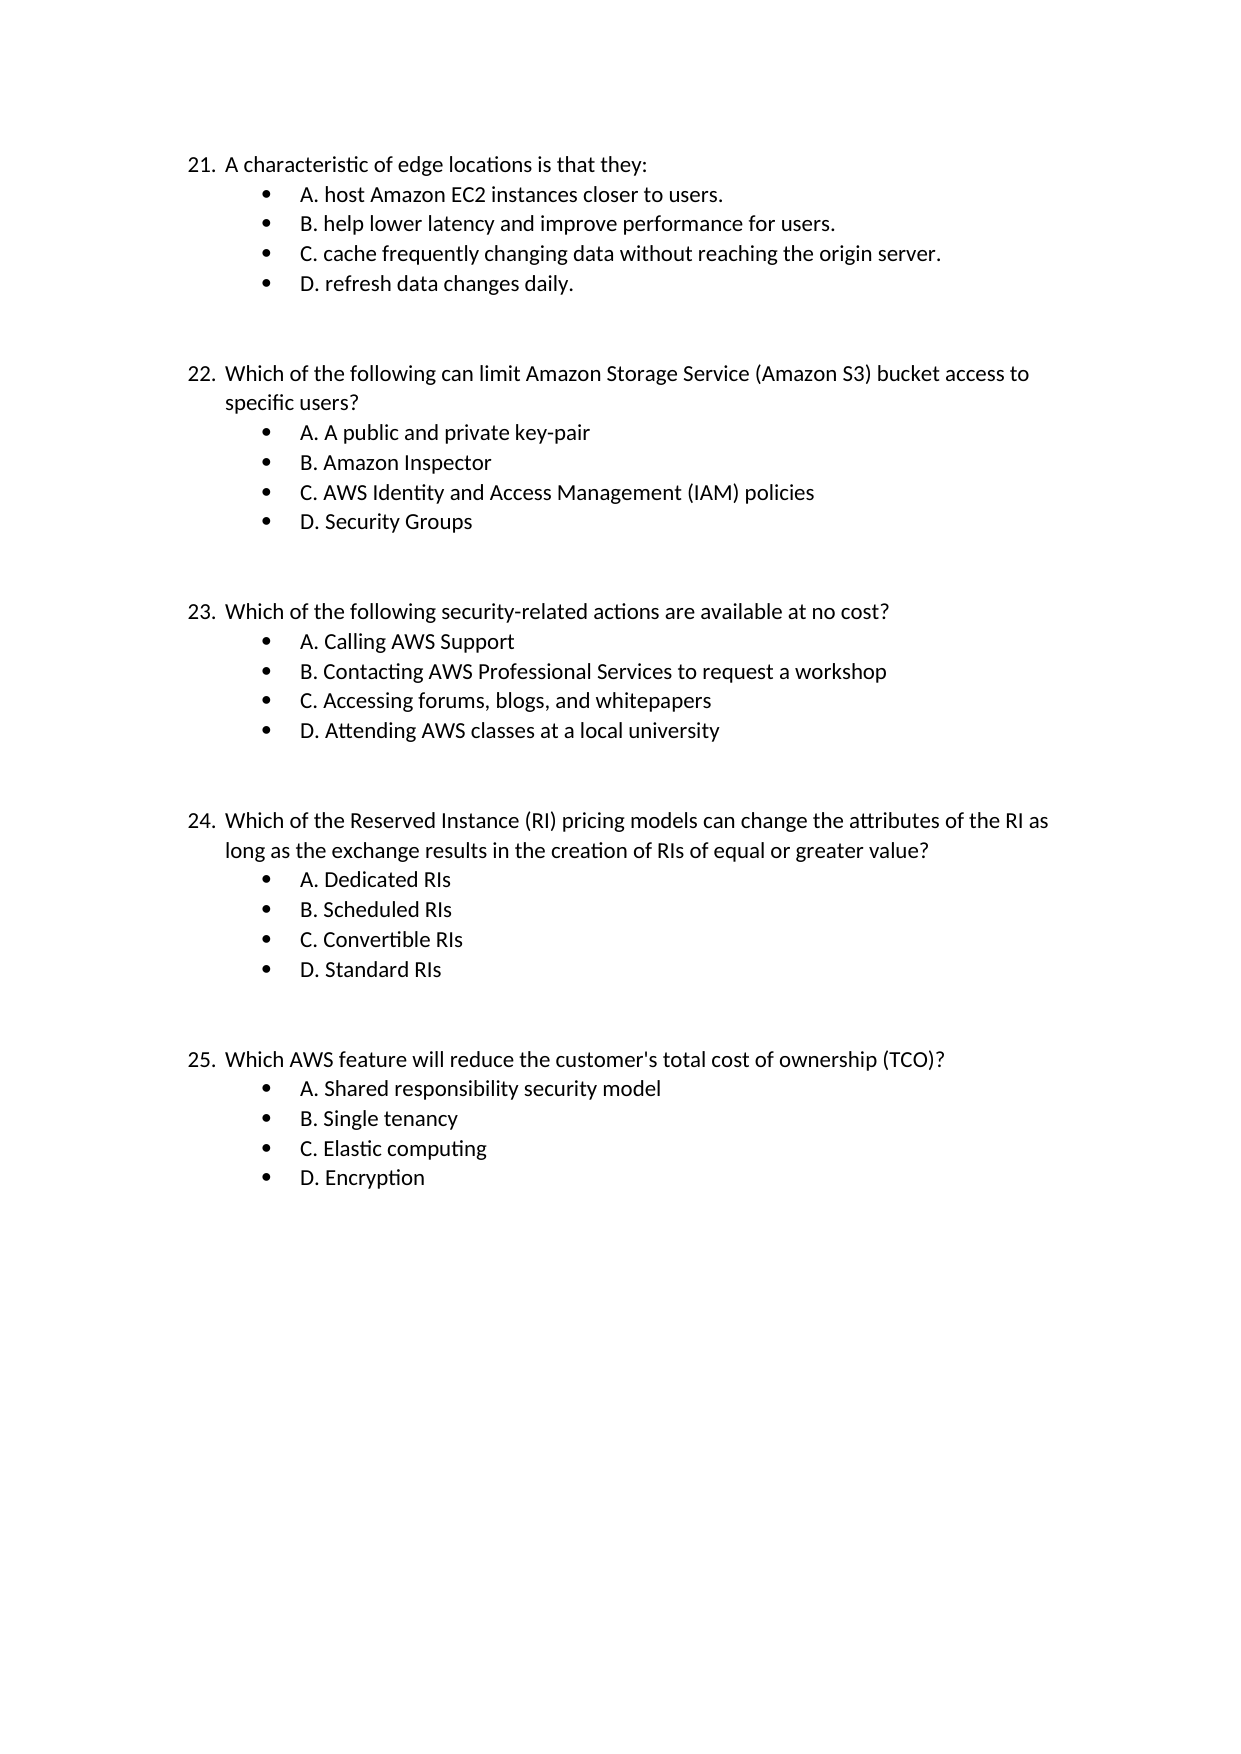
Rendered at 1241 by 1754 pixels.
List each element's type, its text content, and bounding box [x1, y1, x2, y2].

list C. cache frequently changing data without reaching the origin server. [262, 239, 1090, 267]
list A. Calling AWS Support [262, 627, 1090, 655]
list A. Dedicated RIs [262, 866, 1090, 894]
list D. Encryption [262, 1163, 1090, 1192]
list D. Security Groups [262, 507, 1090, 535]
list A. A public and private key-pair [262, 418, 1090, 446]
list D. refresh data changes daily. [262, 269, 1090, 297]
list D. Standard RIs [262, 955, 1090, 983]
list B. Scheduled RIs [262, 895, 1090, 923]
list C. AWS Identity and Access Management (IAM) policies [262, 478, 1090, 506]
list C. Accessing forums, blogs, and whitepapers [262, 686, 1090, 714]
list A. Shared responsibility security model [262, 1074, 1090, 1102]
list Which of the following can limit Amazon Storage Service (Amazon S3) bucket access to specific users? [187, 359, 1090, 417]
list A characteristic of edge locations is that they: [187, 150, 1090, 178]
list C. Convertible RIs [262, 925, 1090, 953]
list Which AWS feature will reduce the customer's total cost of ownership (TCO)? [187, 1045, 1090, 1073]
list B. Single tenancy [262, 1104, 1090, 1132]
list C. Elastic computing [262, 1134, 1090, 1162]
list D. Attending AWS classes at a local university [262, 716, 1090, 744]
list Which of the following security-related actions are available at no cost? [187, 597, 1090, 625]
list Which of the Reserved Instance (RI) pricing models can change the attributes of the RI as long as the exchange results in the creation of RIs of equal or greater value? [187, 806, 1090, 864]
list B. Contacting AWS Professional Services to request a workshop [262, 657, 1090, 685]
list A. host Amazon EC2 instances closer to users. [262, 180, 1090, 208]
list B. help lower latency and improve performance for users. [262, 209, 1090, 237]
list B. Amazon Inspector [262, 448, 1090, 476]
